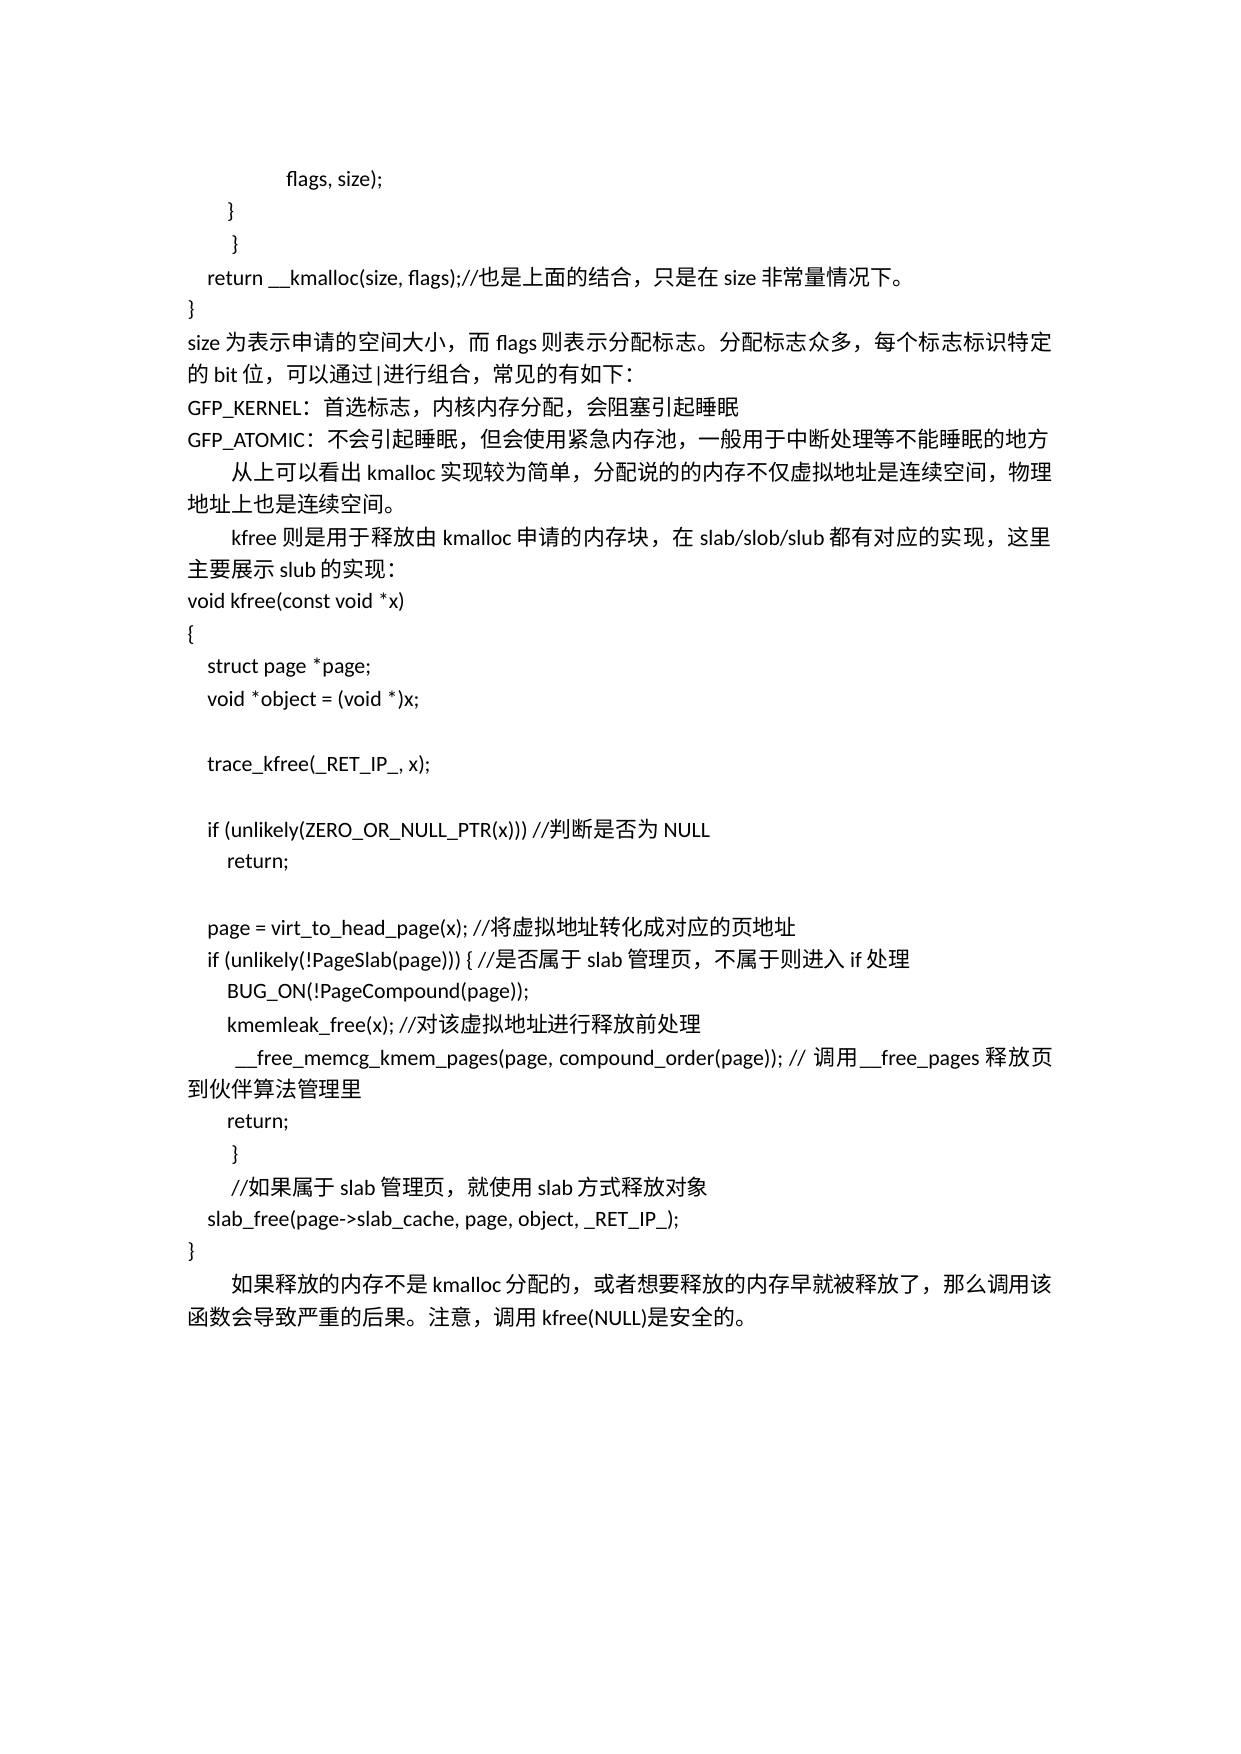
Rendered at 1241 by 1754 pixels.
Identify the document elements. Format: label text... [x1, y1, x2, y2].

text __free_memcg_kmem_pages(page, compound_order(page)); // 调用__free_pages释放页到伙伴算法管理里 [187, 1039, 1053, 1104]
text return __kmalloc(size, flags);//也是上面的结合，只是在size非常量情况下。 [187, 259, 1053, 292]
text trace_kfree(_RET_IP_, x); [187, 747, 1053, 779]
text size为表示申请的空间大小，而flags则表示分配标志。分配标志众多，每个标志标识特定的bit位，可以通过|进行组合，常见的有如下： [187, 324, 1053, 389]
text //如果属于slab管理页，就使用slab方式释放对象 [187, 1169, 1053, 1202]
text 从上可以看出kmalloc实现较为简单，分配说的的内存不仅虚拟地址是连续空间，物理地址上也是连续空间。 [187, 454, 1053, 519]
text flags, size); [187, 162, 1053, 194]
text } [187, 194, 1053, 227]
text return; [187, 1104, 1053, 1137]
text } [187, 227, 1053, 259]
text kfree则是用于释放由kmalloc申请的内存块，在slab/slob/slub都有对应的实现，这里主要展示slub的实现： [187, 519, 1053, 584]
text void *object = (void *)x; [187, 682, 1053, 714]
text 如果释放的内存不是kmalloc分配的，或者想要释放的内存早就被释放了，那么调用该函数会导致严重的后果。注意，调用kfree(NULL)是安全的。 [187, 1267, 1053, 1332]
text } [187, 292, 1053, 324]
text if (unlikely(ZERO_OR_NULL_PTR(x))) //判断是否为NULL [187, 812, 1053, 844]
text { [187, 617, 1053, 649]
text BUG_ON(!PageCompound(page)); [187, 974, 1053, 1007]
text kmemleak_free(x); //对该虚拟地址进行释放前处理 [187, 1007, 1053, 1039]
text return; [187, 844, 1053, 877]
text slab_free(page->slab_cache, page, object, _RET_IP_); [187, 1202, 1053, 1234]
text struct page *page; [187, 649, 1053, 682]
text if (unlikely(!PageSlab(page))) { //是否属于slab管理页，不属于则进入if处理 [187, 942, 1053, 974]
text page = virt_to_head_page(x); //将虚拟地址转化成对应的页地址 [187, 909, 1053, 942]
text GFP_KERNEL：首选标志，内核内存分配，会阻塞引起睡眠 [187, 389, 1053, 422]
text } [187, 1137, 1053, 1169]
text void kfree(const void *x) [187, 584, 1053, 617]
text } [187, 1234, 1053, 1267]
text GFP_ATOMIC：不会引起睡眠，但会使用紧急内存池，一般用于中断处理等不能睡眠的地方 [187, 422, 1053, 454]
